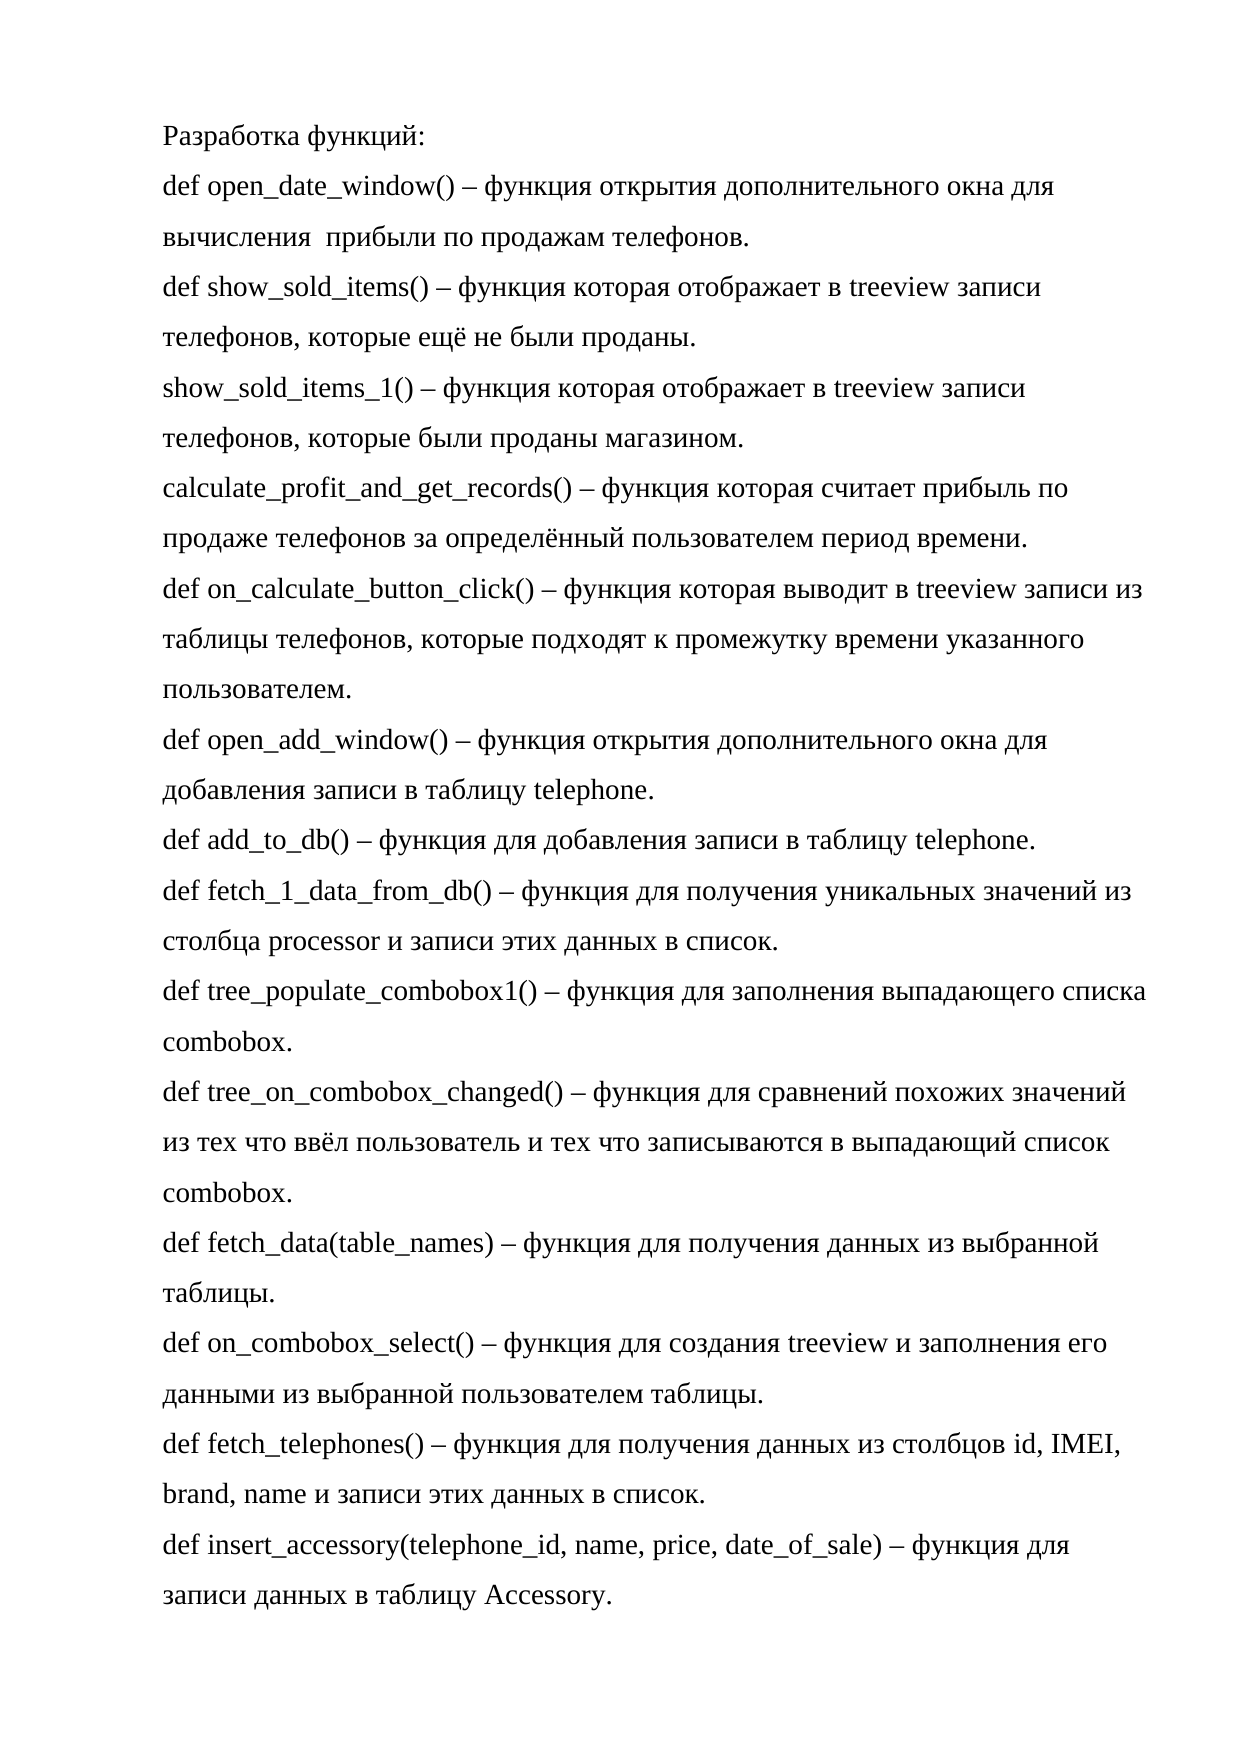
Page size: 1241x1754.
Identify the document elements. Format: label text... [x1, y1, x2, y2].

list Разработка функций: [162, 118, 1152, 152]
list def tree_on_combobox_changed() – функция для сравнений похожих значений из тех что ввёл пользователь и тех что записываются в выпадающий список combobox. [162, 1074, 1152, 1208]
list calculate_profit_and_get_records() – функция которая считает прибыль по продаже телефонов за определённый пользователем период времени. [162, 470, 1152, 554]
list def tree_populate_combobox1() – функция для заполнения выпадающего списка combobox. [162, 973, 1152, 1057]
list show_sold_items_1() – функция которая отображает в treeview записи телефонов, которые были проданы магазином. [162, 370, 1152, 453]
list def open_date_window() – функция открытия дополнительного окна для вычисления прибыли по продажам телефонов. [162, 168, 1152, 252]
list def fetch_1_data_from_db() – функция для получения уникальных значений из столбца processor и записи этих данных в список. [162, 873, 1152, 957]
list def open_add_window() – функция открытия дополнительного окна для добавления записи в таблицу telephone. [162, 722, 1152, 806]
list def on_combobox_select() – функция для создания treeview и заполнения его данными из выбранной пользователем таблицы. [162, 1326, 1152, 1409]
list def add_to_db() – функция для добавления записи в таблицу telephone. [162, 822, 1152, 856]
list def show_sold_items() – функция которая отображает в treeview записи телефонов, которые ещё не были проданы. [162, 269, 1152, 353]
list def fetch_data(table_names) – функция для получения данных из выбранной таблицы. [162, 1225, 1152, 1309]
list def fetch_telephones() – функция для получения данных из столбцов id, IMEI, brand, name и записи этих данных в список. [162, 1426, 1152, 1510]
list def insert_accessory(telephone_id, name, price, date_of_sale) – функция для записи данных в таблицу Accessory. [162, 1527, 1152, 1611]
list def on_calculate_button_click() – функция которая выводит в treeview записи из таблицы телефонов, которые подходят к промежутку времени указанного пользователем. [162, 571, 1152, 705]
